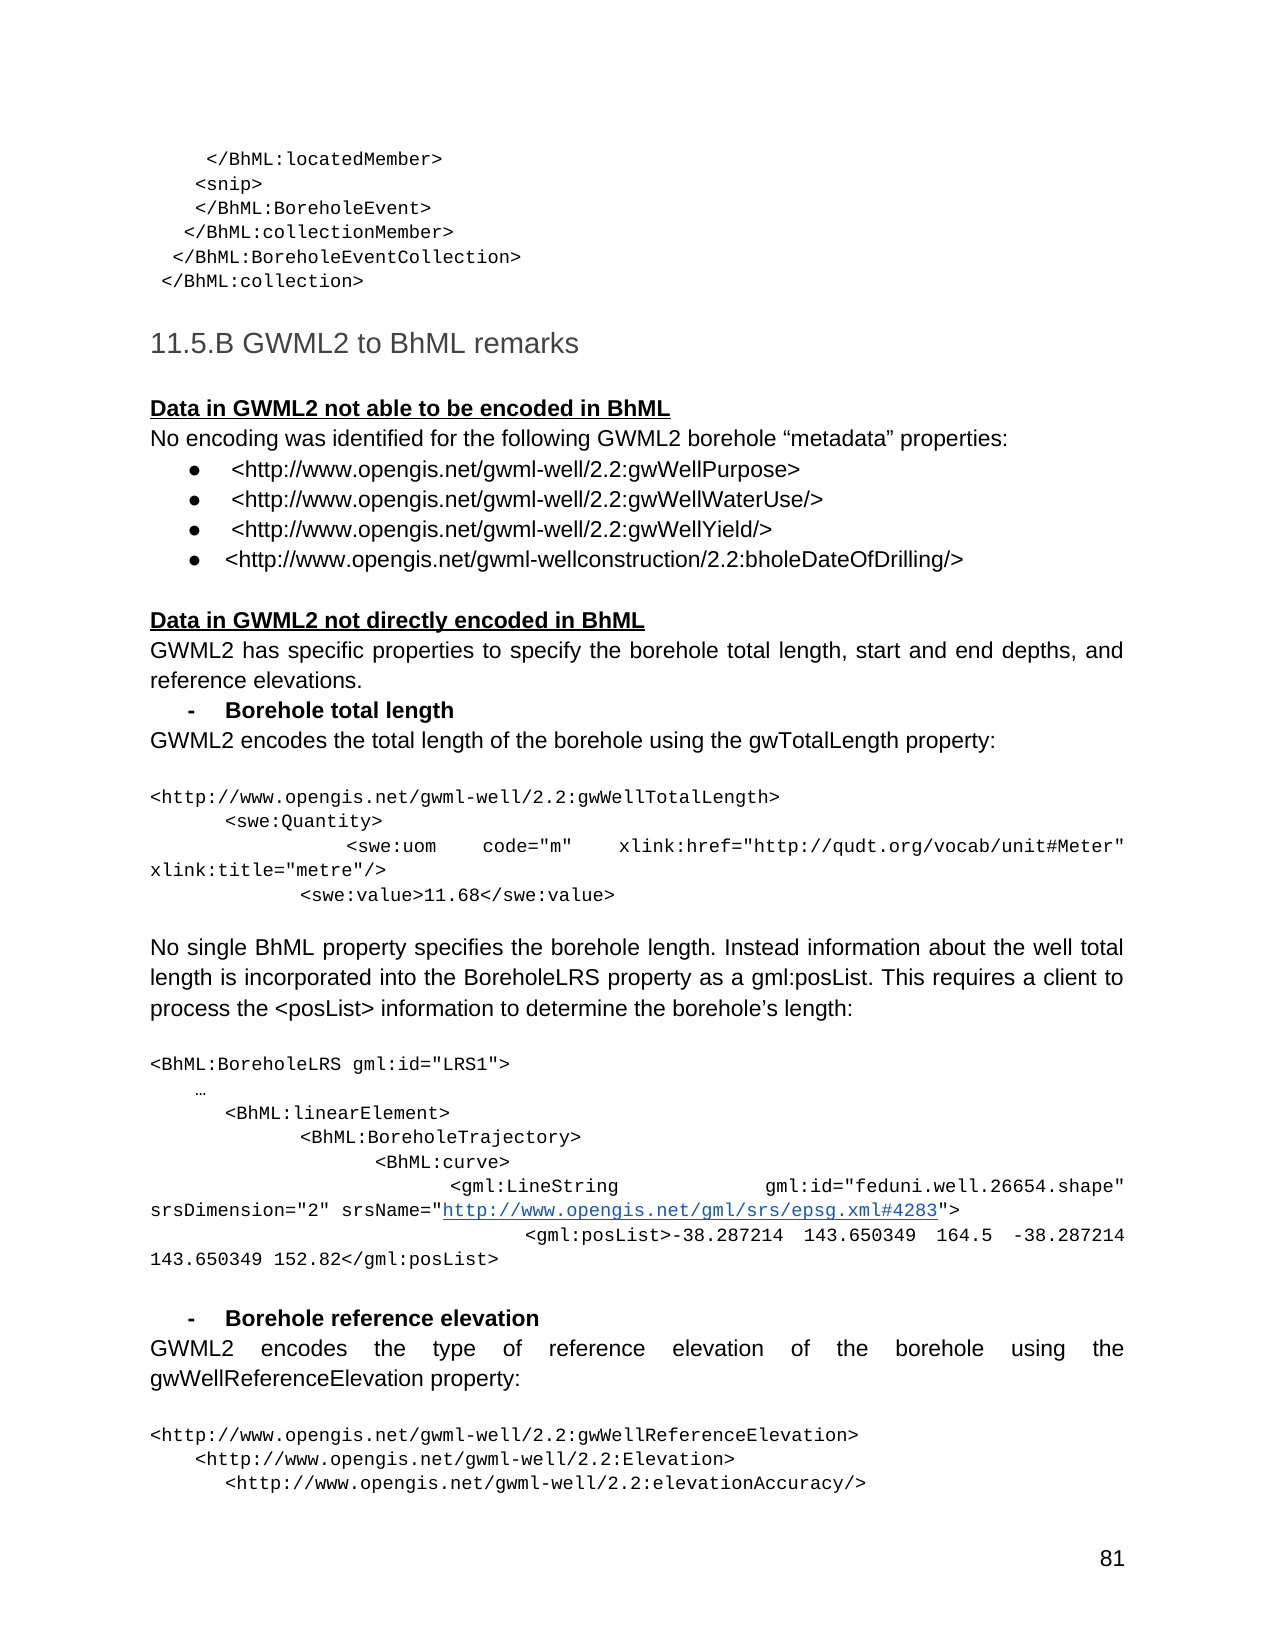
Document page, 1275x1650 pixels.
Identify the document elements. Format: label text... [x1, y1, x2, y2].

text … [150, 1079, 1125, 1101]
text GWML2 encodes the total length of the borehole using the gwTotalLength property: [150, 727, 1125, 754]
text No single BhML property specifies the borehole length. Instead information about the well total length is incorporated into the BoreholeLRS property as a gml:posList. This requires a client to process the <posList> information to determine the borehole’s length: [150, 934, 1125, 1021]
text </BhML:collection> [150, 272, 1125, 293]
text No encoding was identified for the following GWML2 borehole “metadata” properties: [150, 425, 1125, 452]
text <BhML:BoreholeTrajectory> [150, 1128, 1125, 1149]
text <BhML:BoreholeLRS gml:id="LRS1"> [150, 1055, 1125, 1076]
list Borehole total length [187, 697, 1125, 724]
text </BhML:locatedMember> [150, 150, 1125, 171]
text </BhML:BoreholeEventCollection> [150, 247, 1125, 269]
list <http://www.opengis.net/gwml-wellconstruction/2.2:bholeDateOfDrilling/> [187, 546, 1125, 573]
list <http://www.opengis.net/gwml-well/2.2:gwWellPurpose> [187, 456, 1125, 482]
text <http://www.opengis.net/gwml-well/2.2:elevationAccuracy/> [150, 1474, 1125, 1495]
text <gml:posList>-38.287214 143.650349 164.5 -38.287214 143.650349 152.82</gml:posList> [150, 1226, 1125, 1271]
text <BhML:curve> [150, 1152, 1125, 1174]
text <BhML:linearElement> [150, 1104, 1125, 1125]
text <swe:Quantity> [150, 812, 1125, 833]
text Data in GWML2 not able to be encoded in BhML [150, 395, 1125, 422]
text <snip> [150, 174, 1125, 196]
text <http://www.opengis.net/gwml-well/2.2:Elevation> [150, 1450, 1125, 1471]
text <http://www.opengis.net/gwml-well/2.2:gwWellTotalLength> [150, 788, 1125, 809]
list <http://www.opengis.net/gwml-well/2.2:gwWellYield/> [187, 516, 1125, 542]
text <swe:uom code="m" xlink:href="http://qudt.org/vocab/unit#Meter" xlink:title="metre"/> [150, 837, 1125, 882]
text GWML2 encodes the type of reference elevation of the borehole using the gwWellReferenceElevation property: [150, 1335, 1125, 1391]
text <swe:value>11.68</swe:value> [150, 885, 1125, 907]
text Data in GWML2 not directly encoded in BhML [150, 607, 1125, 633]
text <gml:LineString gml:id="feduni.well.26654.shape" srsDimension="2" srsName="http://www.opengis.net/gml/srs/epsg.xml#4283"> [150, 1177, 1125, 1222]
text <http://www.opengis.net/gwml-well/2.2:gwWellReferenceElevation> [150, 1425, 1125, 1447]
text 11.5.B GWML2 to BhML remarks [150, 326, 1125, 360]
text GWML2 has specific properties to specify the borehole total length, start and end depths, and reference elevations. [150, 637, 1125, 693]
text </BhML:BoreholeEvent> [150, 199, 1125, 220]
list Borehole reference elevation [187, 1304, 1125, 1331]
list <http://www.opengis.net/gwml-well/2.2:gwWellWaterUse/> [187, 486, 1125, 512]
text </BhML:collectionMember> [150, 223, 1125, 244]
